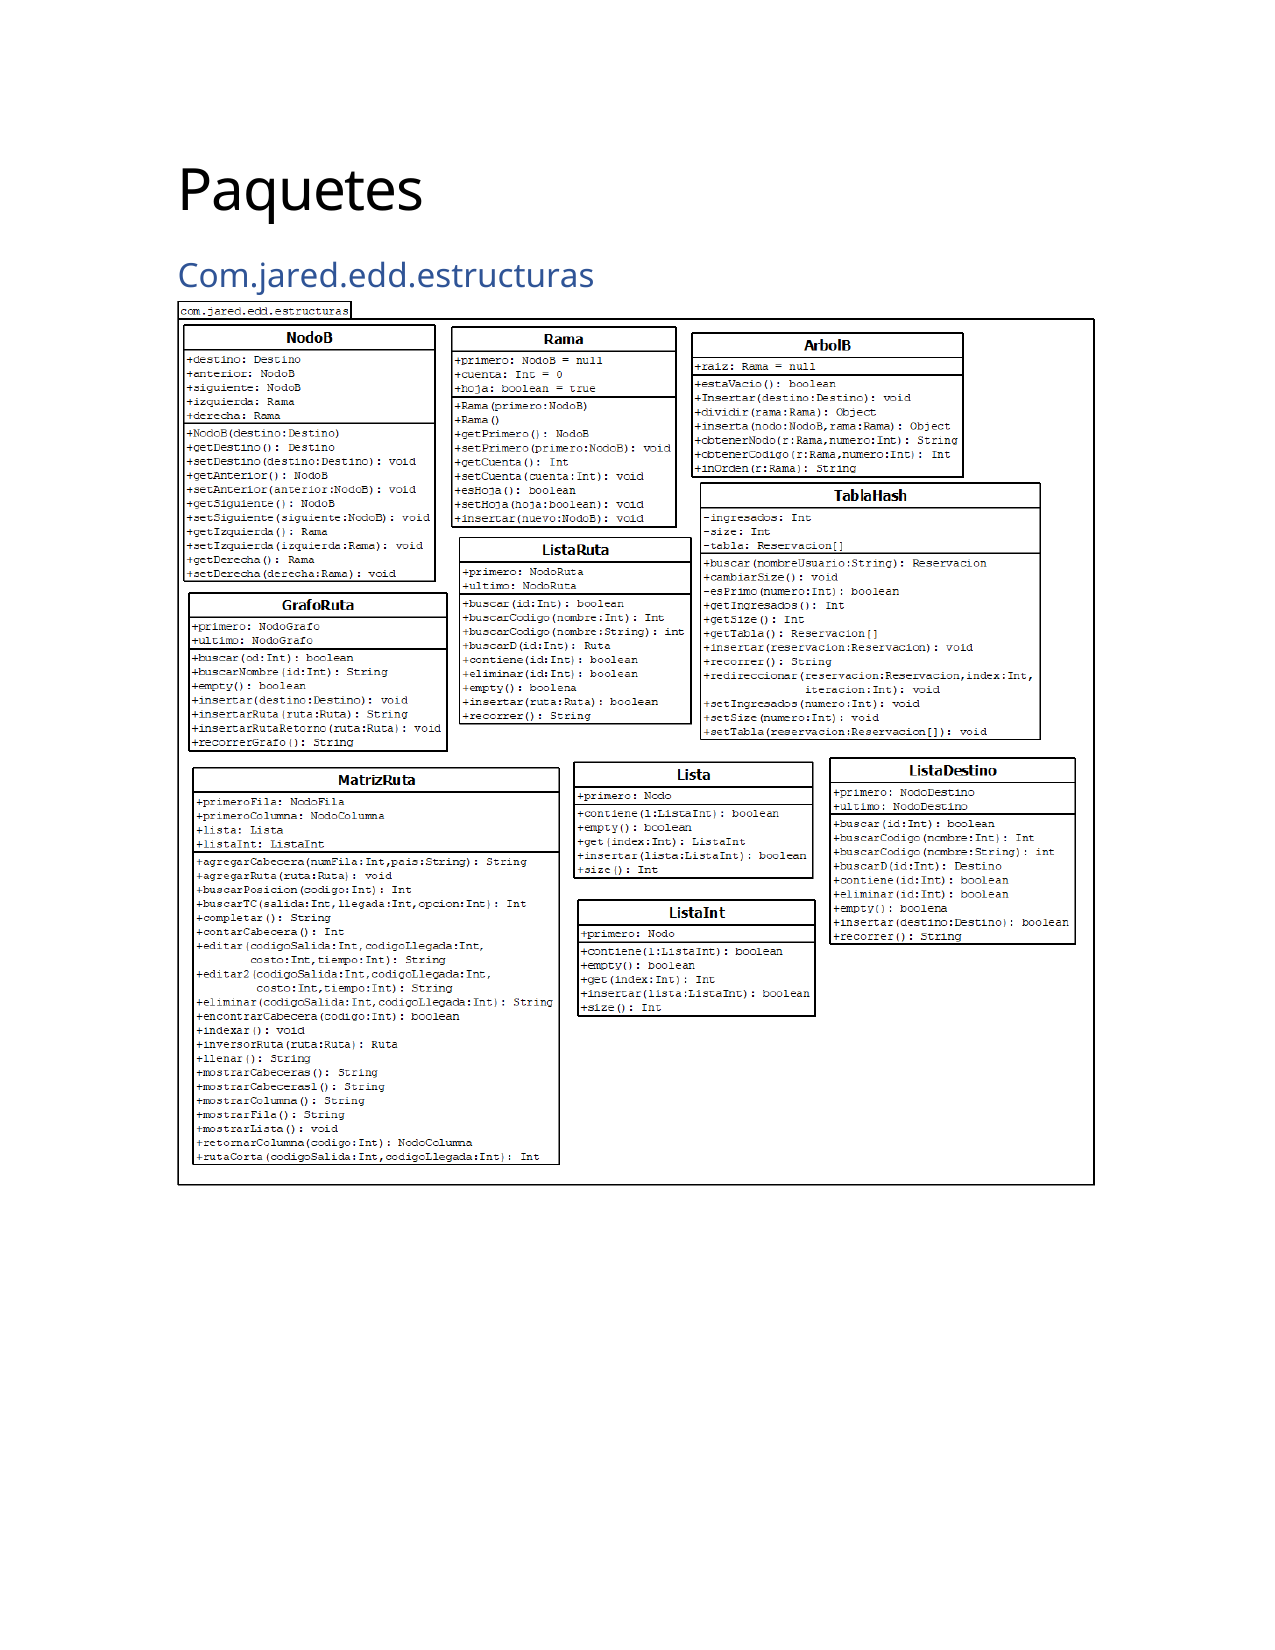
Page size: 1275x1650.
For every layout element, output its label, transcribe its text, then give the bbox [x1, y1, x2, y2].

picture [177, 301, 1096, 1186]
title Paquetes [177, 148, 1098, 227]
subtitle Com.jared.edd.estructuras [177, 252, 1098, 297]
